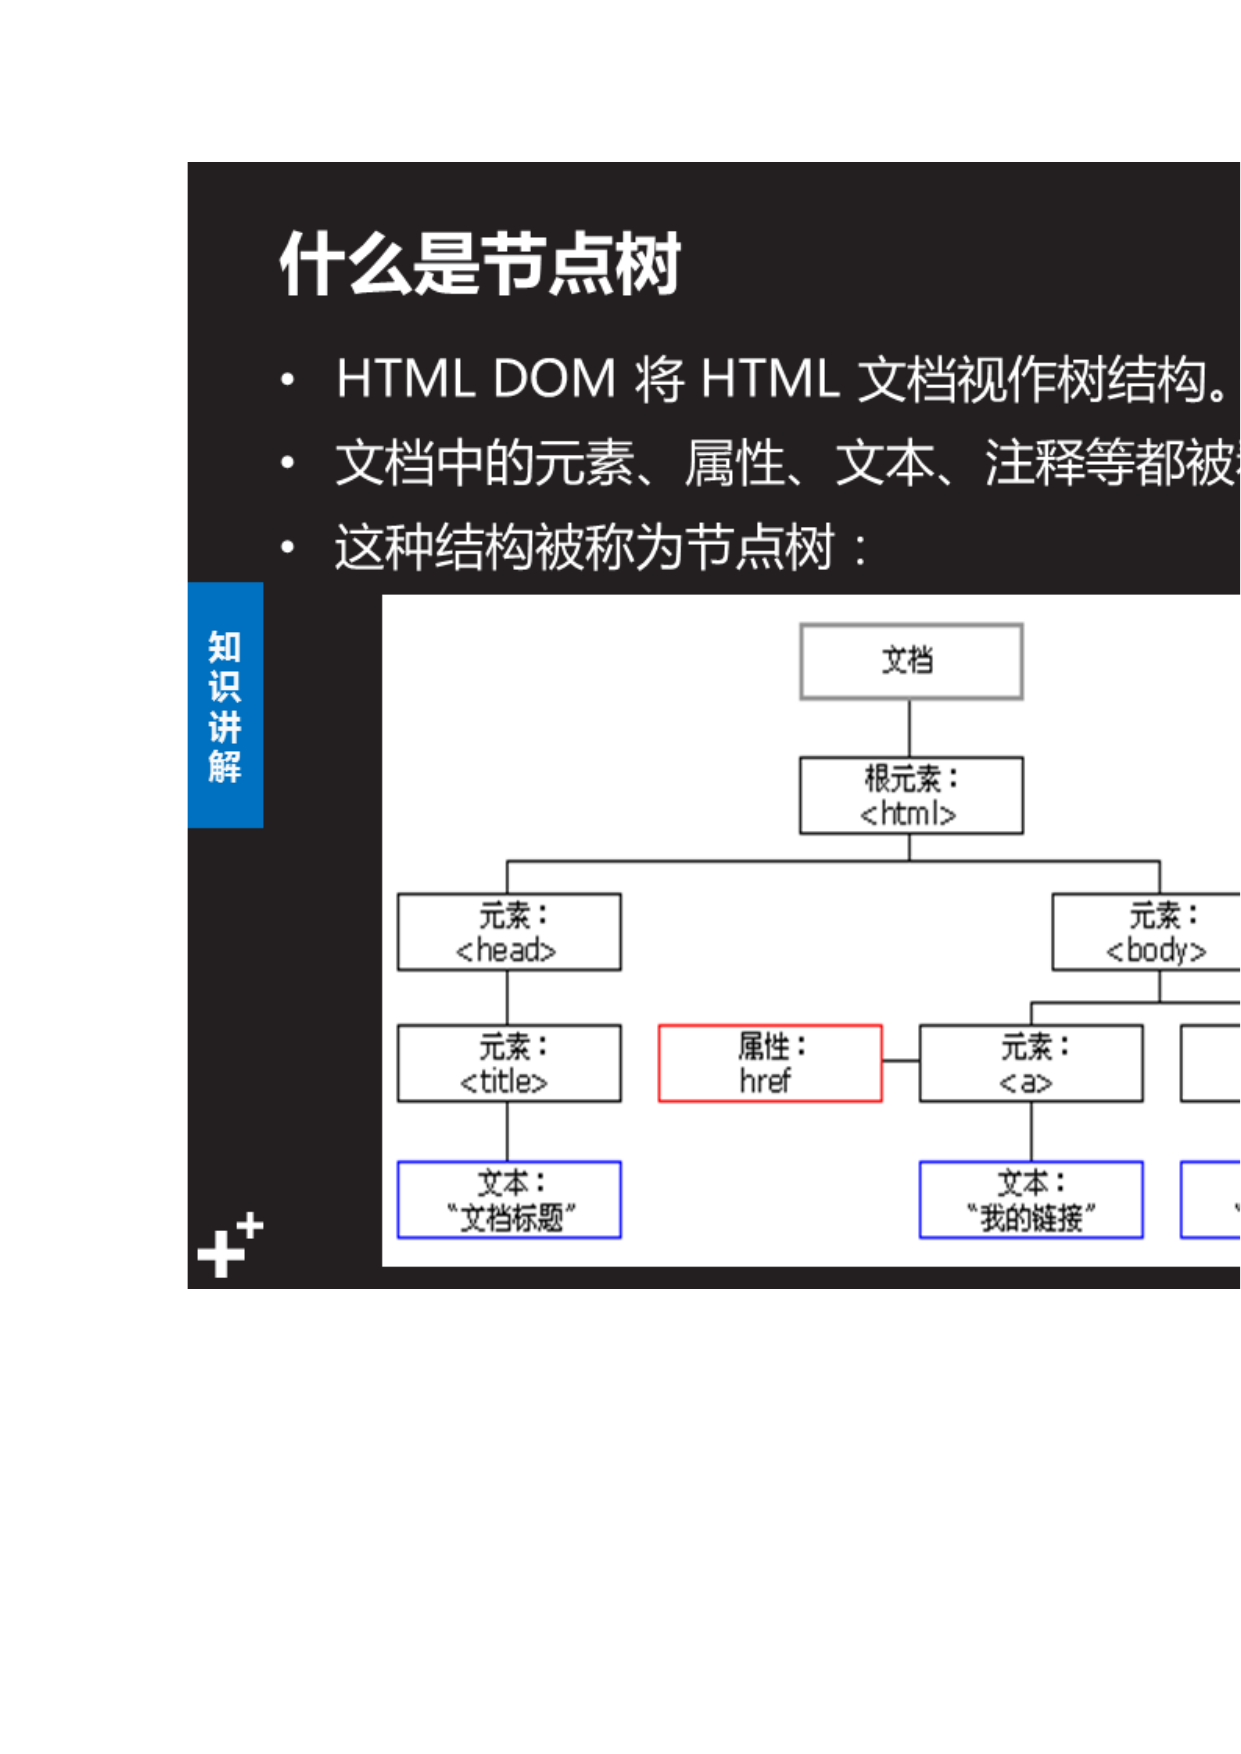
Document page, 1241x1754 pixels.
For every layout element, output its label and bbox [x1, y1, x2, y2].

picture [187, 162, 1241, 1289]
